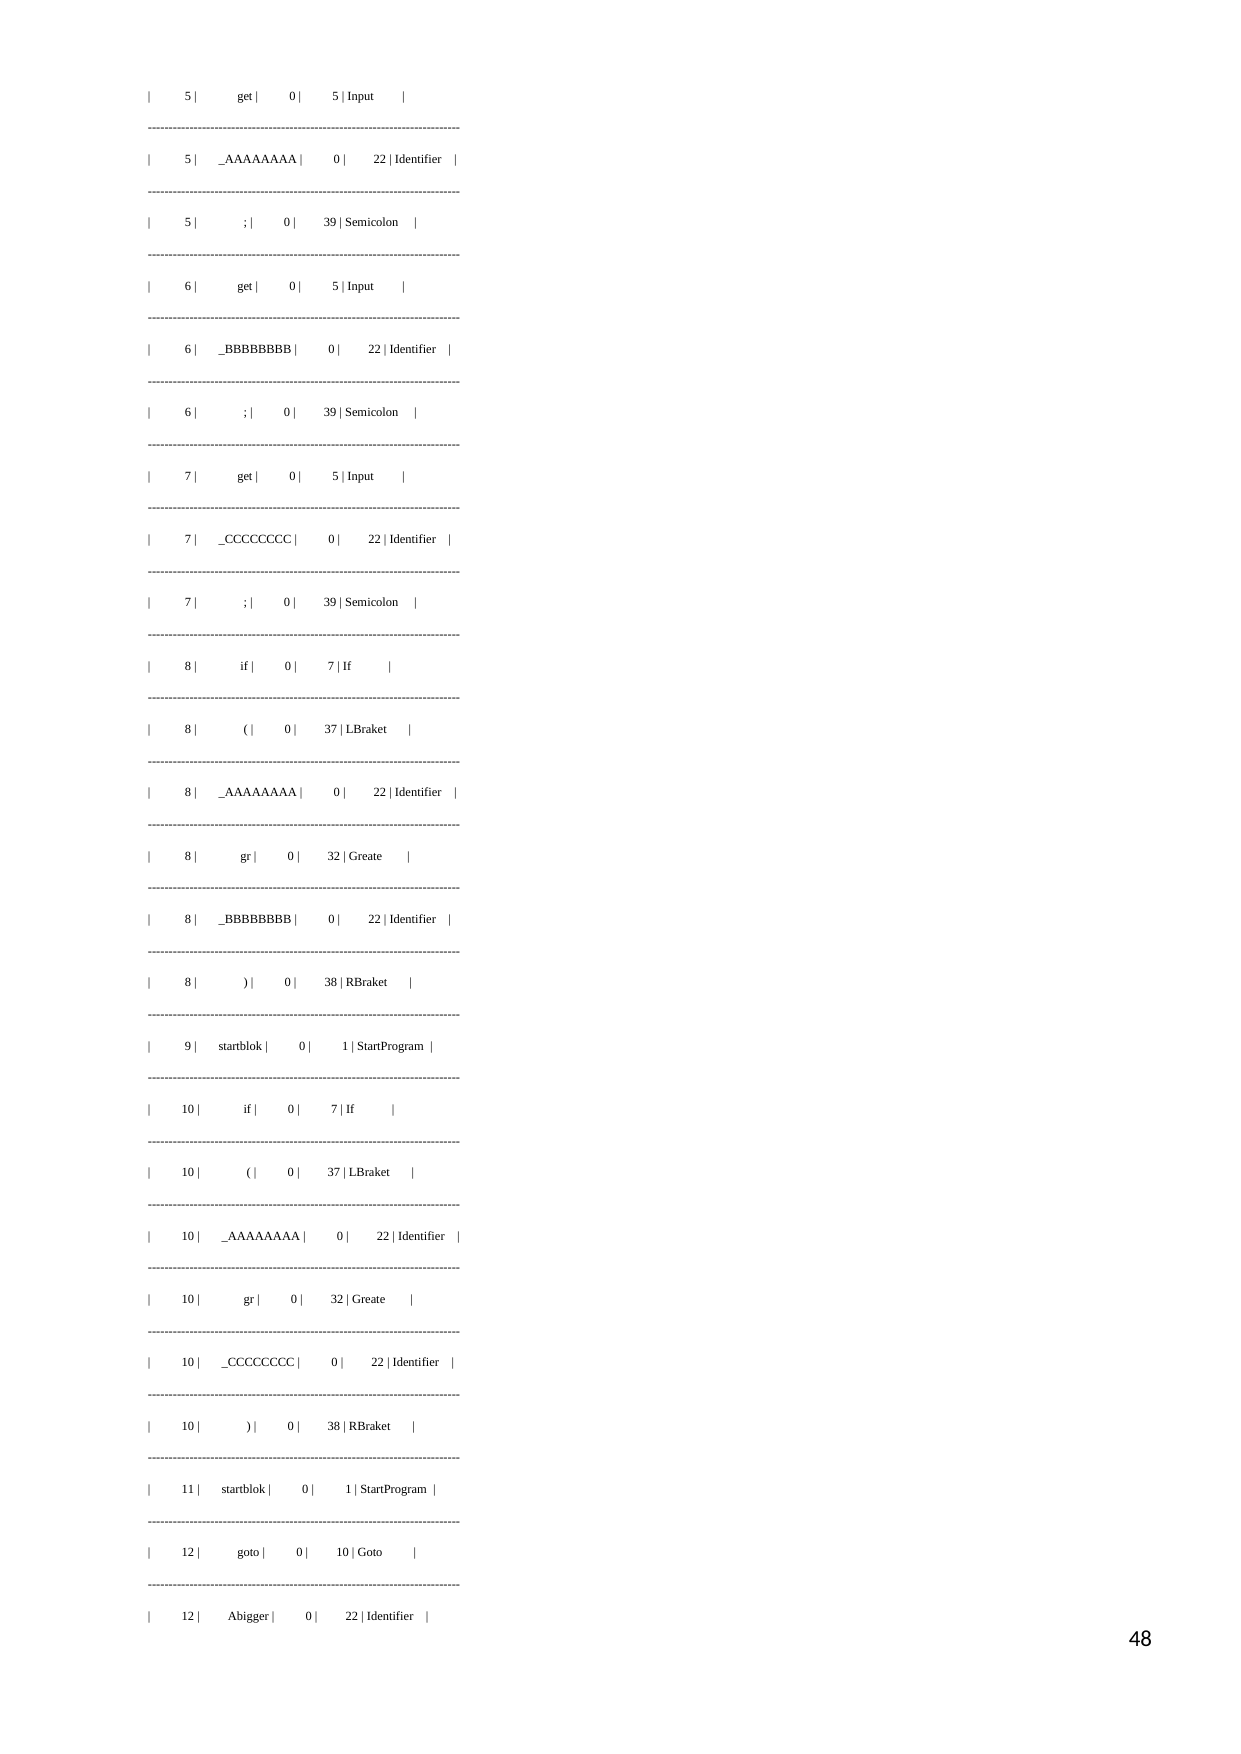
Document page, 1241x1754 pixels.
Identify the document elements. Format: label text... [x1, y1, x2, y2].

text | 10 | if | 0 | 7 | If | [148, 1102, 1152, 1116]
text --------------------------------------------------------------------------- [148, 1387, 1152, 1401]
text --------------------------------------------------------------------------- [148, 1513, 1152, 1528]
text | 12 | goto | 0 | 10 | Goto | [148, 1545, 1152, 1559]
text --------------------------------------------------------------------------- [148, 1323, 1152, 1338]
text | 10 | ) | 0 | 38 | RBraket | [148, 1418, 1152, 1433]
text | 12 | Abigger | 0 | 22 | Identifier | [148, 1608, 1152, 1623]
text --------------------------------------------------------------------------- [148, 1133, 1152, 1148]
text --------------------------------------------------------------------------- [148, 120, 1152, 134]
text | 8 | ( | 0 | 37 | LBraket | [148, 722, 1152, 736]
text --------------------------------------------------------------------------- [148, 500, 1152, 514]
text --------------------------------------------------------------------------- [148, 880, 1152, 894]
text | 8 | _BBBBBBBB | 0 | 22 | Identifier | [148, 912, 1152, 926]
text --------------------------------------------------------------------------- [148, 1260, 1152, 1274]
text | 6 | ; | 0 | 39 | Semicolon | [148, 405, 1152, 419]
text | 7 | _CCCCCCCC | 0 | 22 | Identifier | [148, 532, 1152, 546]
text | 8 | gr | 0 | 32 | Greate | [148, 848, 1152, 863]
text | 10 | _CCCCCCCC | 0 | 22 | Identifier | [148, 1355, 1152, 1369]
text --------------------------------------------------------------------------- [148, 373, 1152, 388]
text | 6 | _BBBBBBBB | 0 | 22 | Identifier | [148, 342, 1152, 356]
text --------------------------------------------------------------------------- [148, 1007, 1152, 1021]
text | 5 | _AAAAAAAA | 0 | 22 | Identifier | [148, 152, 1152, 166]
text | 8 | ) | 0 | 38 | RBraket | [148, 975, 1152, 989]
text --------------------------------------------------------------------------- [148, 183, 1152, 198]
text --------------------------------------------------------------------------- [148, 310, 1152, 324]
text --------------------------------------------------------------------------- [148, 1577, 1152, 1591]
text | 8 | _AAAAAAAA | 0 | 22 | Identifier | [148, 785, 1152, 799]
text | 6 | get | 0 | 5 | Input | [148, 278, 1152, 293]
text | 7 | get | 0 | 5 | Input | [148, 468, 1152, 483]
text | 11 | startblok | 0 | 1 | StartProgram | [148, 1482, 1152, 1496]
text | 8 | if | 0 | 7 | If | [148, 658, 1152, 673]
text | 5 | get | 0 | 5 | Input | [148, 88, 1152, 103]
text | 9 | startblok | 0 | 1 | StartProgram | [148, 1038, 1152, 1053]
text | 10 | gr | 0 | 32 | Greate | [148, 1292, 1152, 1306]
text --------------------------------------------------------------------------- [148, 1070, 1152, 1084]
text --------------------------------------------------------------------------- [148, 690, 1152, 704]
text | 10 | ( | 0 | 37 | LBraket | [148, 1165, 1152, 1179]
text --------------------------------------------------------------------------- [148, 437, 1152, 451]
text --------------------------------------------------------------------------- [148, 943, 1152, 958]
text --------------------------------------------------------------------------- [148, 753, 1152, 768]
text --------------------------------------------------------------------------- [148, 817, 1152, 831]
text --------------------------------------------------------------------------- [148, 1450, 1152, 1464]
text --------------------------------------------------------------------------- [148, 627, 1152, 641]
text | 7 | ; | 0 | 39 | Semicolon | [148, 595, 1152, 609]
text --------------------------------------------------------------------------- [148, 563, 1152, 578]
text --------------------------------------------------------------------------- [148, 247, 1152, 261]
text | 10 | _AAAAAAAA | 0 | 22 | Identifier | [148, 1228, 1152, 1243]
text --------------------------------------------------------------------------- [148, 1197, 1152, 1211]
text | 5 | ; | 0 | 39 | Semicolon | [148, 215, 1152, 229]
